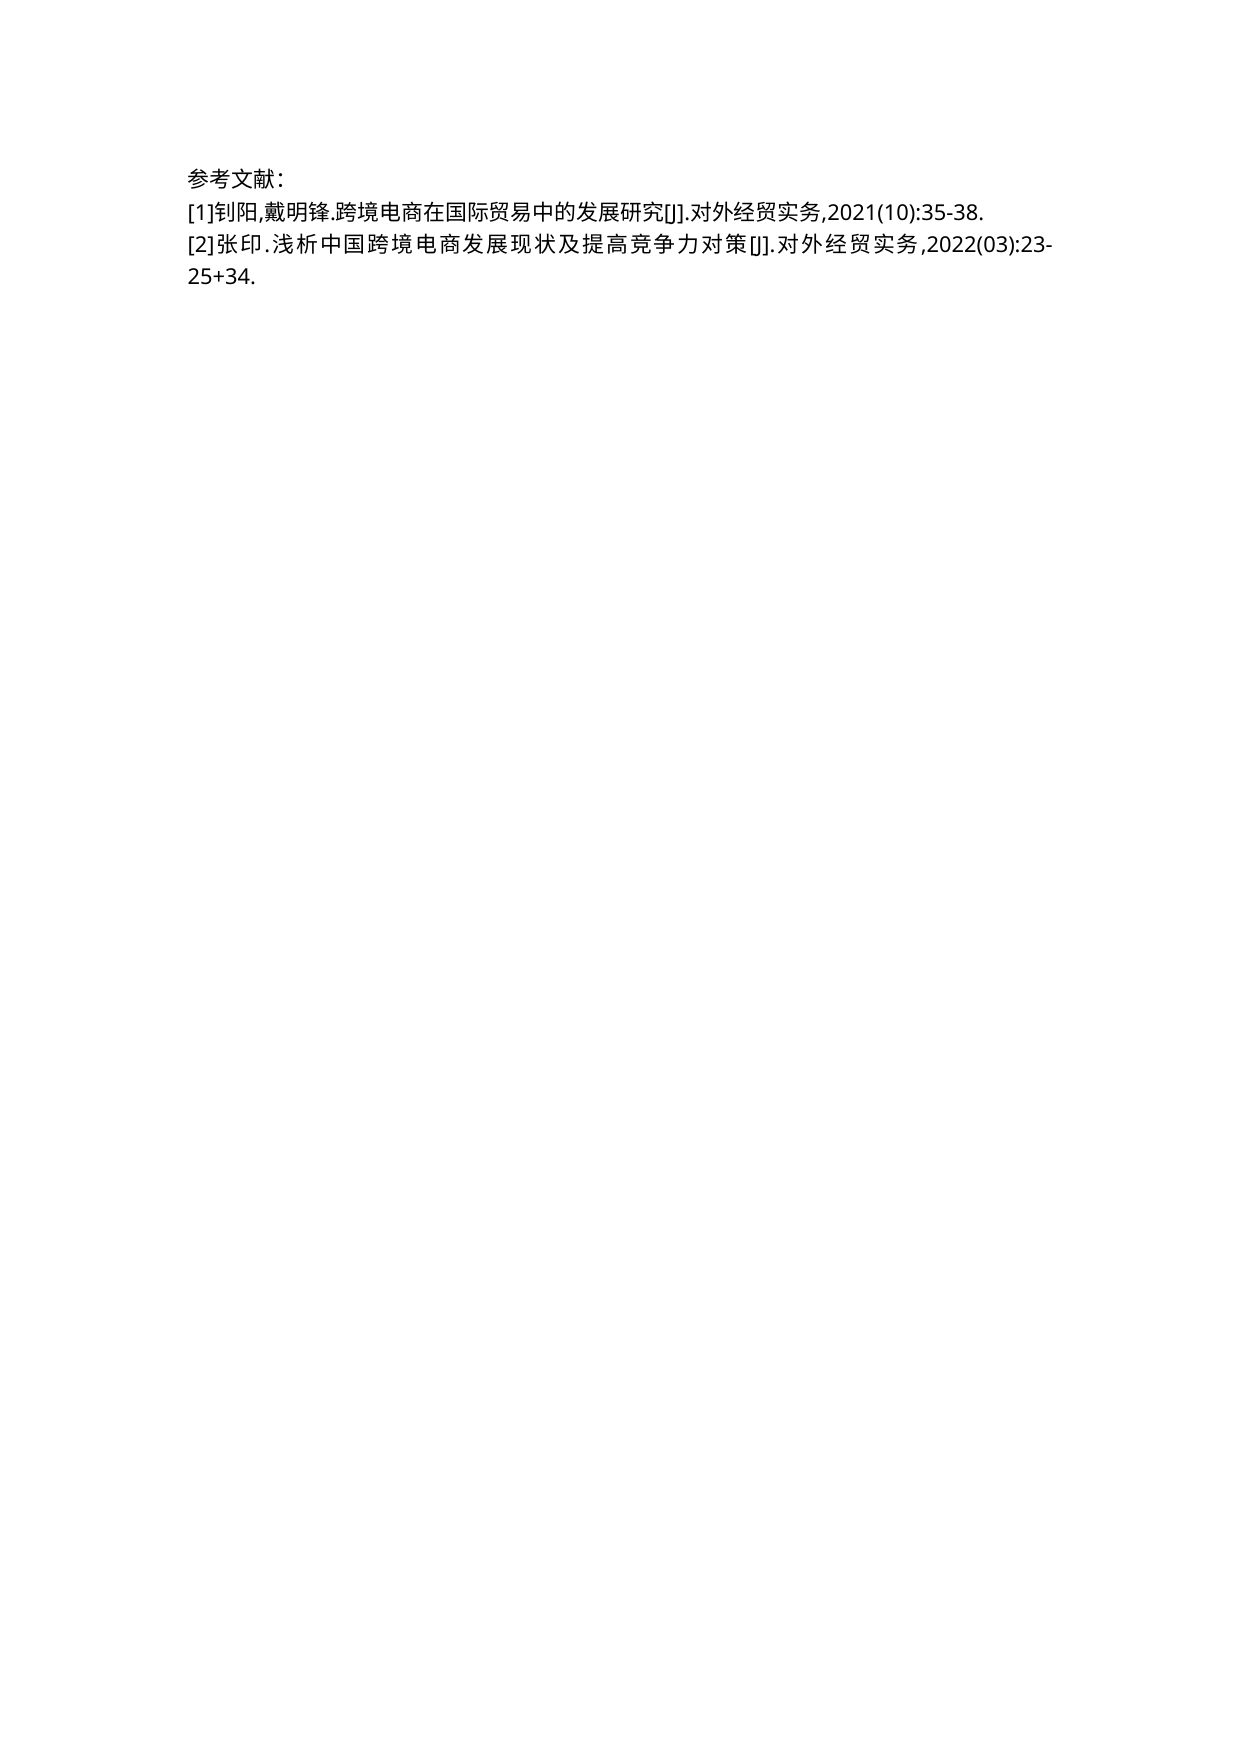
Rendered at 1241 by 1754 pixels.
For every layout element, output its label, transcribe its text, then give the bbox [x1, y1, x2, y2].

text 参考文献： [187, 162, 1053, 194]
text [2]张印.浅析中国跨境电商发展现状及提高竞争力对策[J].对外经贸实务,2022(03):23-25+34. [187, 227, 1053, 292]
text [1]钊阳,戴明锋.跨境电商在国际贸易中的发展研究[J].对外经贸实务,2021(10):35-38. [187, 194, 1053, 227]
